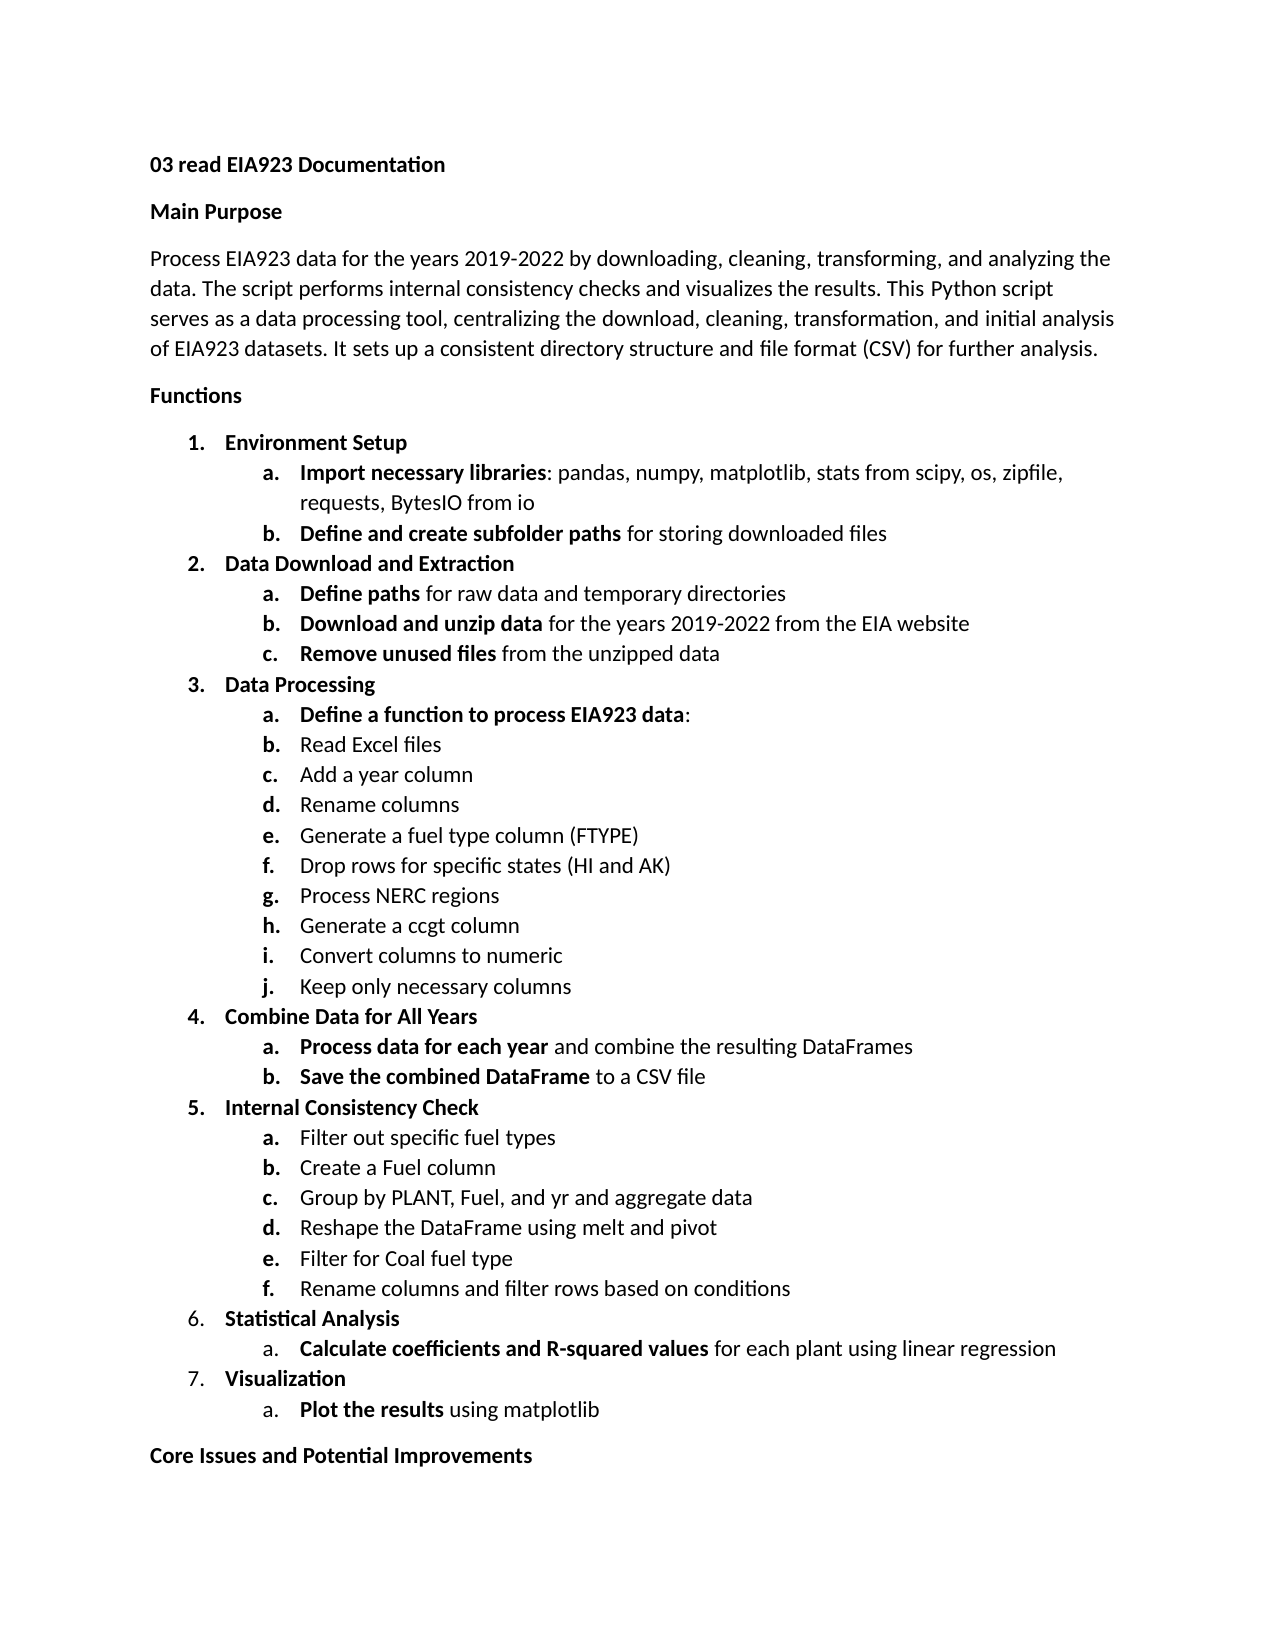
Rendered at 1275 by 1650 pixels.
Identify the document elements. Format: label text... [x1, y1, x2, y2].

list Define paths for raw data and temporary directories [262, 579, 1125, 607]
list Remove unused files from the unzipped data [262, 639, 1125, 668]
list Read Excel files [262, 730, 1125, 758]
list Group by PLANT, Fuel, and yr and aggregate data [262, 1183, 1125, 1211]
text Main Purpose [150, 197, 1125, 225]
list Define a function to process EIA923 data: [262, 700, 1125, 728]
text Functions [150, 381, 1125, 409]
list Generate a ccgt column [262, 911, 1125, 939]
list Process NERC regions [262, 881, 1125, 909]
list Internal Consistency Check [187, 1093, 1125, 1121]
list Reshape the DataFrame using melt and pivot [262, 1213, 1125, 1242]
list Data Processing [187, 670, 1125, 698]
list Visualization [187, 1364, 1125, 1393]
list Drop rows for specific states (HI and AK) [262, 851, 1125, 879]
list Import necessary libraries: pandas, numpy, matplotlib, stats from scipy, os, zipfile, requests, BytesIO from io [262, 458, 1125, 517]
text 03 read EIA923 Documentation [150, 150, 1125, 178]
list Plot the results using matplotlib [262, 1395, 1125, 1423]
list Keep only necessary columns [262, 972, 1125, 1000]
list Filter for Coal fuel type [262, 1244, 1125, 1272]
list Rename columns and filter rows based on conditions [262, 1274, 1125, 1302]
text Process EIA923 data for the years 2019-2022 by downloading, cleaning, transforming, and analyzing the data. The script performs internal consistency checks and visualizes the results. This Python script serves as a data processing tool, centralizing the download, cleaning, transformation, and initial analysis of EIA923 datasets. It sets up a consistent directory structure and file format (CSV) for further analysis. [150, 244, 1125, 362]
list Create a Fuel column [262, 1153, 1125, 1181]
list Save the combined DataFrame to a CSV file [262, 1062, 1125, 1091]
list Statistical Analysis [187, 1304, 1125, 1332]
list Calculate coefficients and R-squared values for each plant using linear regression [262, 1334, 1125, 1362]
list Environment Setup [187, 428, 1125, 456]
list Data Download and Extraction [187, 549, 1125, 577]
list Generate a fuel type column (FTYPE) [262, 821, 1125, 849]
list Download and unzip data for the years 2019-2022 from the EIA website [262, 609, 1125, 637]
text Core Issues and Potential Improvements [150, 1442, 1125, 1470]
list Combine Data for All Years [187, 1002, 1125, 1030]
list Define and create subfolder paths for storing downloaded files [262, 519, 1125, 547]
list Filter out specific fuel types [262, 1123, 1125, 1151]
list Process data for each year and combine the resulting DataFrames [262, 1032, 1125, 1060]
list Add a year column [262, 760, 1125, 788]
list Rename columns [262, 791, 1125, 819]
list Convert columns to numeric [262, 942, 1125, 970]
